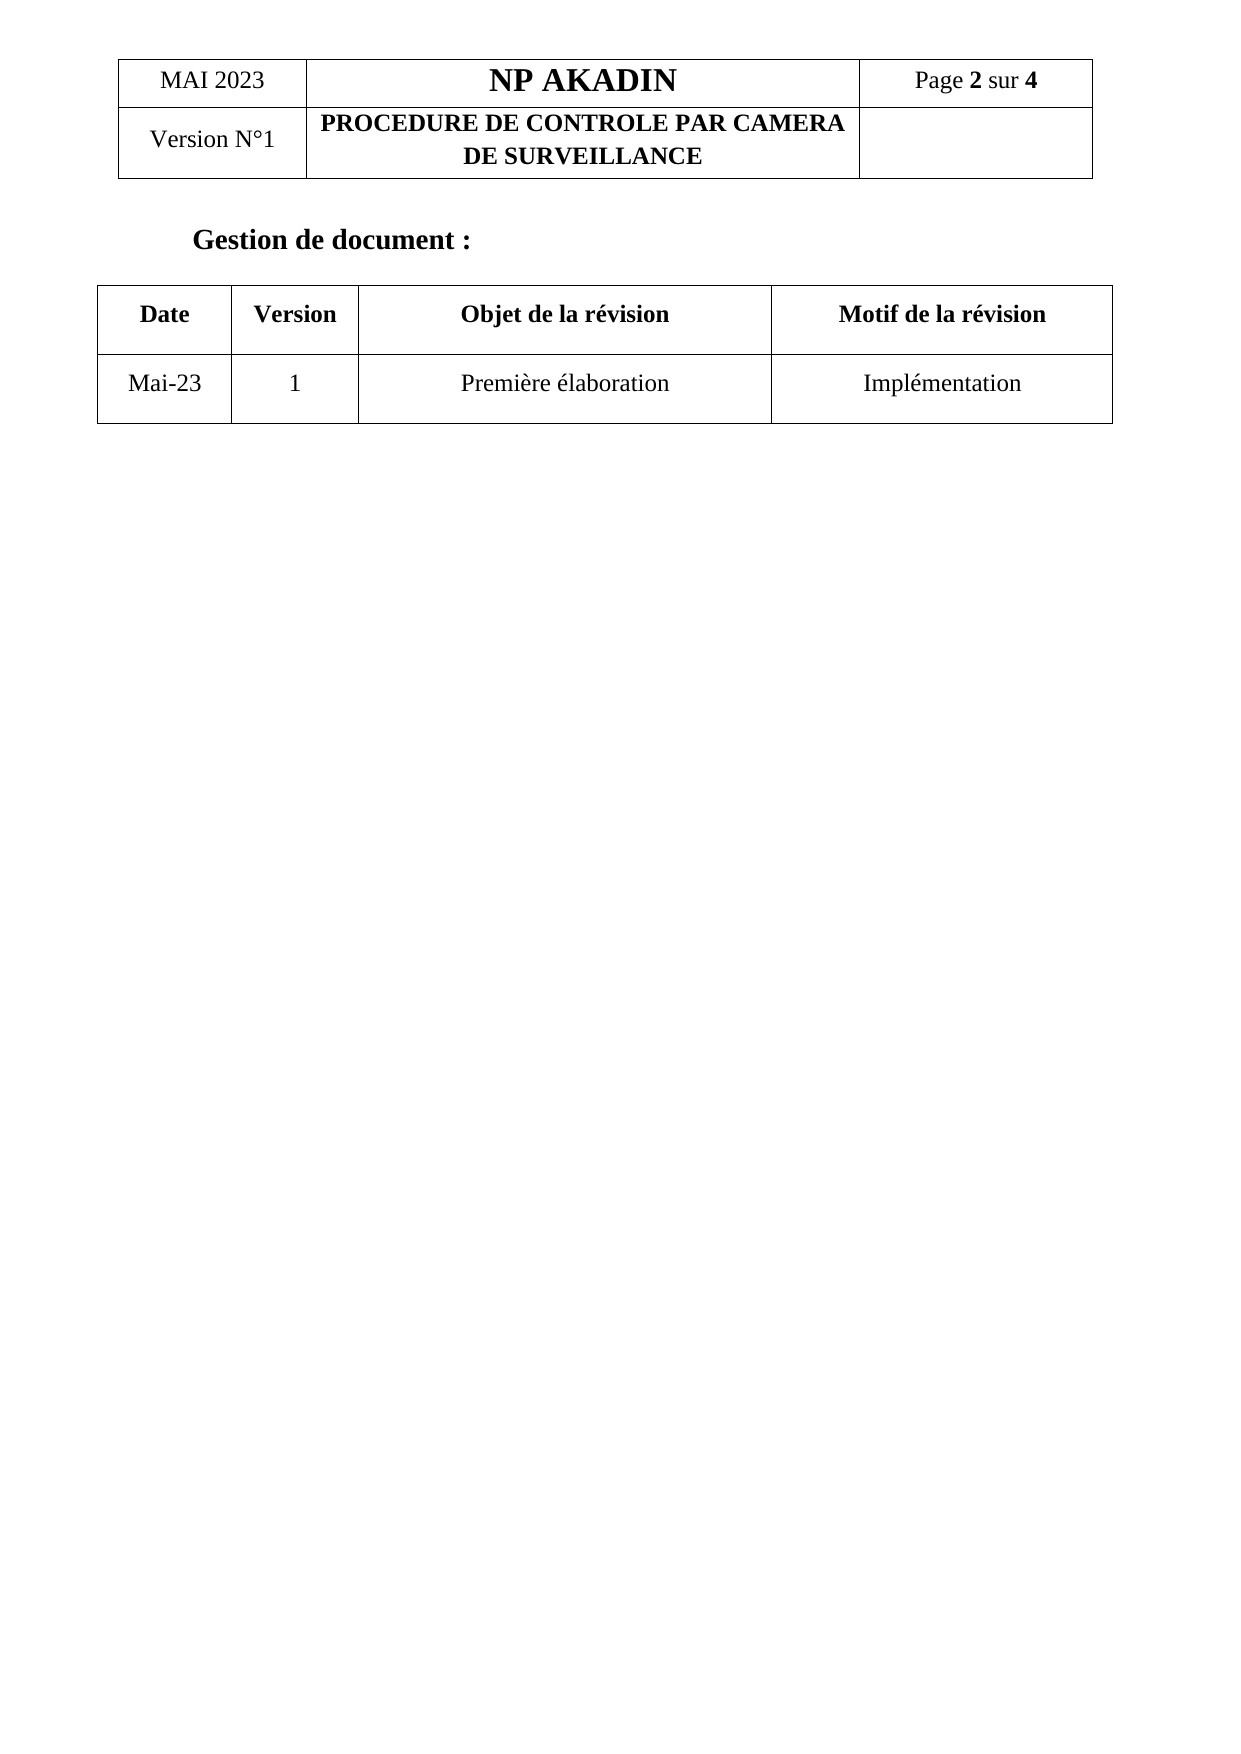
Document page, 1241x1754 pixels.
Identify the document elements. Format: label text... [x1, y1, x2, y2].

table_cell 1 [232, 355, 358, 423]
table_header Motif de la révision [772, 286, 1112, 354]
table_cell Première élaboration [359, 355, 771, 423]
text Gestion de document : [118, 222, 1092, 256]
table_header Version [232, 286, 358, 354]
table_cell Implémentation [772, 355, 1112, 423]
table_header Date [98, 286, 231, 354]
table_header Objet de la révision [359, 286, 771, 354]
table_cell Mai-23 [98, 355, 231, 423]
